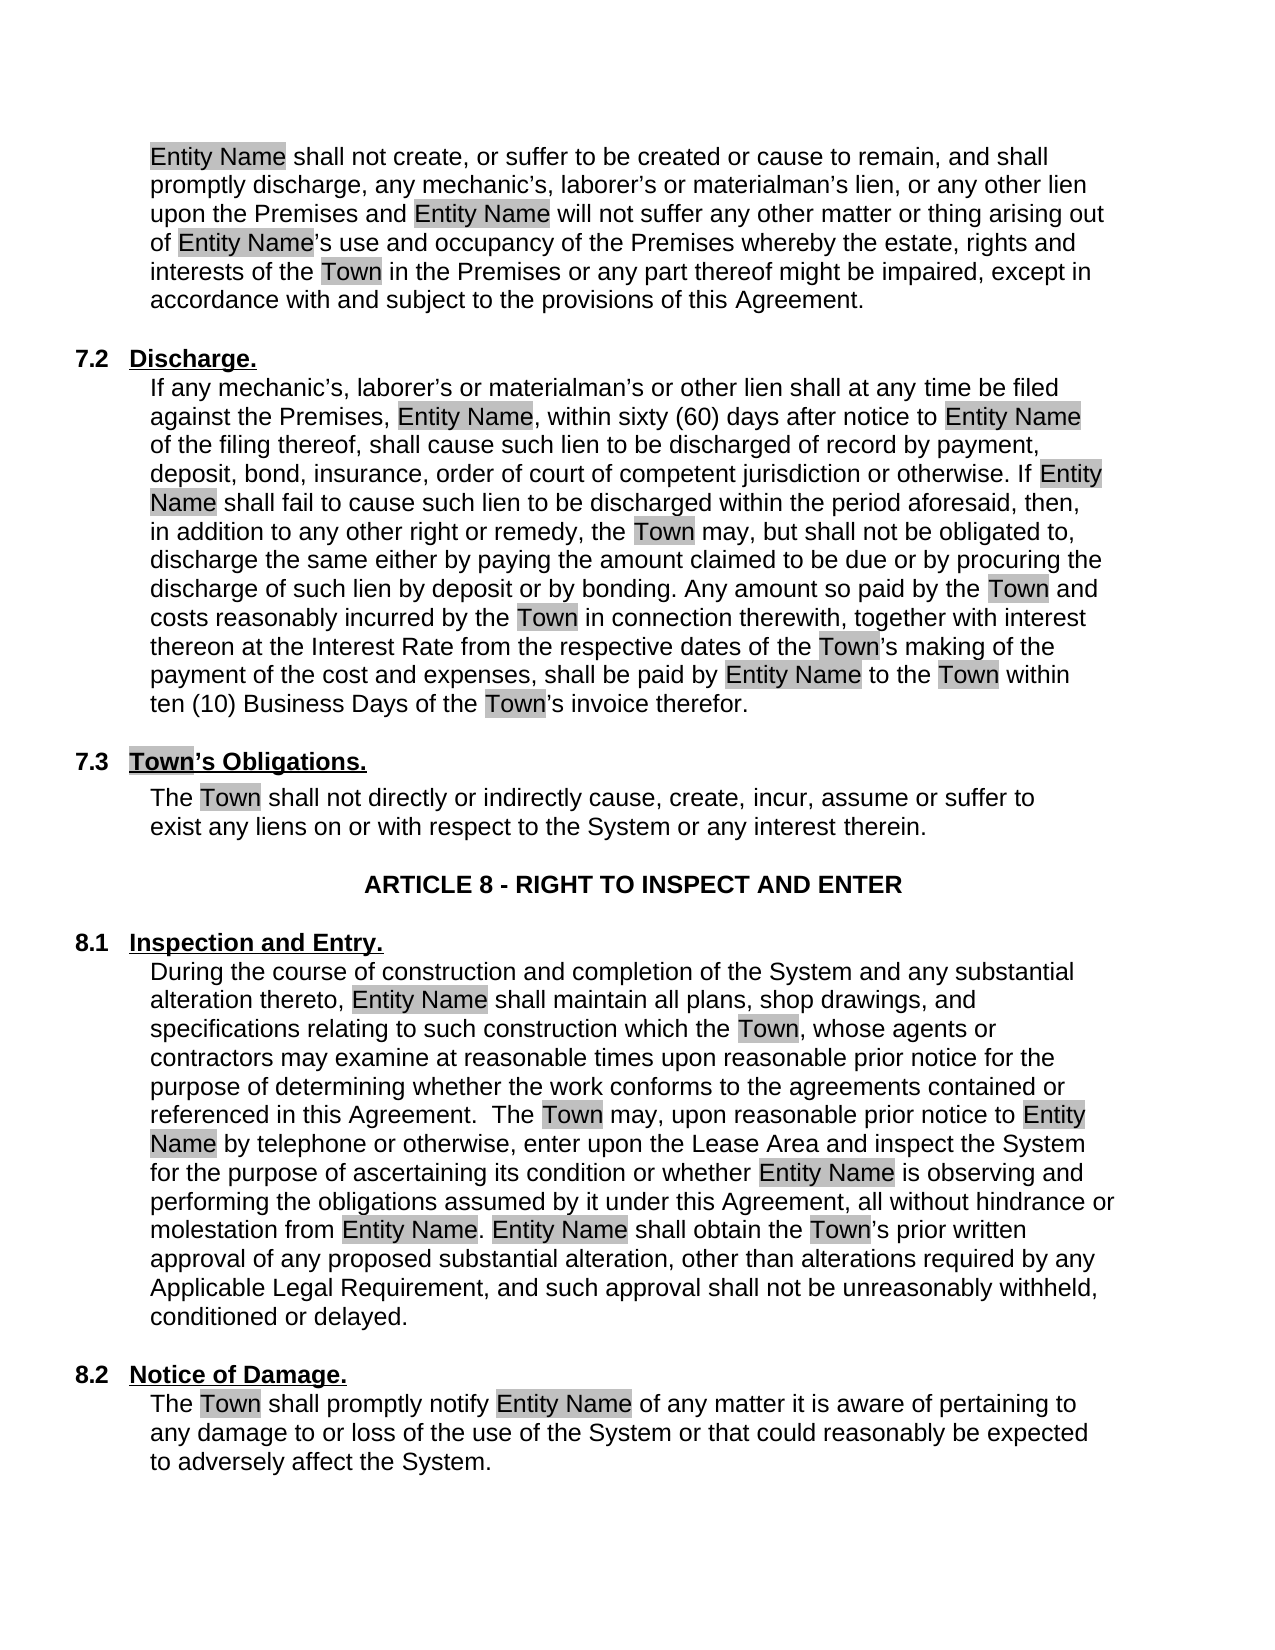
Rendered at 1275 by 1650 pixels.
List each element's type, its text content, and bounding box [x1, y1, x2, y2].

list The Town shall not directly or indirectly cause, create, incur, assume or suffer to exist any liens on or with respect to the System or any interest therein. [150, 783, 1064, 840]
list If any mechanic’s, laborer’s or materialman’s or other lien shall at any time be filed against the Premises, Entity Name, within sixty (60) days after notice to Entity Name of the filing thereof, shall cause such lien to be discharged of record by payment, deposit, bond, insurance, order of court of competent jurisdiction or otherwise. If Entity Name shall fail to cause such lien to be discharged within the period aforesaid, then, in addition to any other right or remedy, the Town may, but shall not be obligated to, discharge the same either by paying the amount claimed to be due or by procuring the discharge of such lien by deposit or by bonding. Any amount so paid by the Town and costs reasonably incurred by the Town in connection therewith, together with interest thereon at the Interest Rate from the respective dates of the Town’s making of the payment of the cost and expenses, shall be paid by Entity Name to the Town within ten (10) Business Days of the Town’s invoice therefor. [150, 373, 1107, 746]
subtitle ARTICLE 8 - RIGHT TO INSPECT AND ENTER [364, 870, 1135, 898]
subtitle Town’s Obligations. [75, 746, 129, 775]
list The Town shall promptly notify Entity Name of any matter it is aware of pertaining to any damage to or loss of the use of the System or that could reasonably be expected to adversely affect the System. [150, 1389, 1105, 1475]
subtitle Notice of Damage. [75, 1360, 1062, 1389]
subtitle Inspection and Entry. [75, 928, 1062, 957]
list Entity Name shall not create, or suffer to be created or cause to remain, and shall promptly discharge, any mechanic’s, laborer’s or materialman’s lien, or any other lien upon the Premises and Entity Name will not suffer any other matter or thing arising out of Entity Name’s use and occupancy of the Premises whereby the estate, rights and interests of the Town in the Premises or any part thereof might be impaired, except in accordance with and subject to the provisions of this Agreement. [150, 142, 1118, 314]
list During the course of construction and completion of the System and any substantial alteration thereto, Entity Name shall maintain all plans, shop drawings, and specifications relating to such construction which the Town, whose agents or contractors may examine at reasonable times upon reasonable prior notice for the purpose of determining whether the work conforms to the agreements contained or referenced in this Agreement. The Town may, upon reasonable prior notice to Entity Name by telephone or otherwise, enter upon the Lease Area and inspect the System for the purpose of ascertaining its condition or whether Entity Name is observing and performing the obligations assumed by it under this Agreement, all without hindrance or molestation from Entity Name. Entity Name shall obtain the Town’s prior written approval of any proposed substantial alteration, other than alterations required by any Applicable Legal Requirement, and such approval shall not be unreasonably withheld, conditioned or delayed. [150, 957, 1122, 1330]
subtitle Discharge. [75, 344, 1062, 373]
subtitle Town’s Obligations. [194, 746, 1062, 775]
